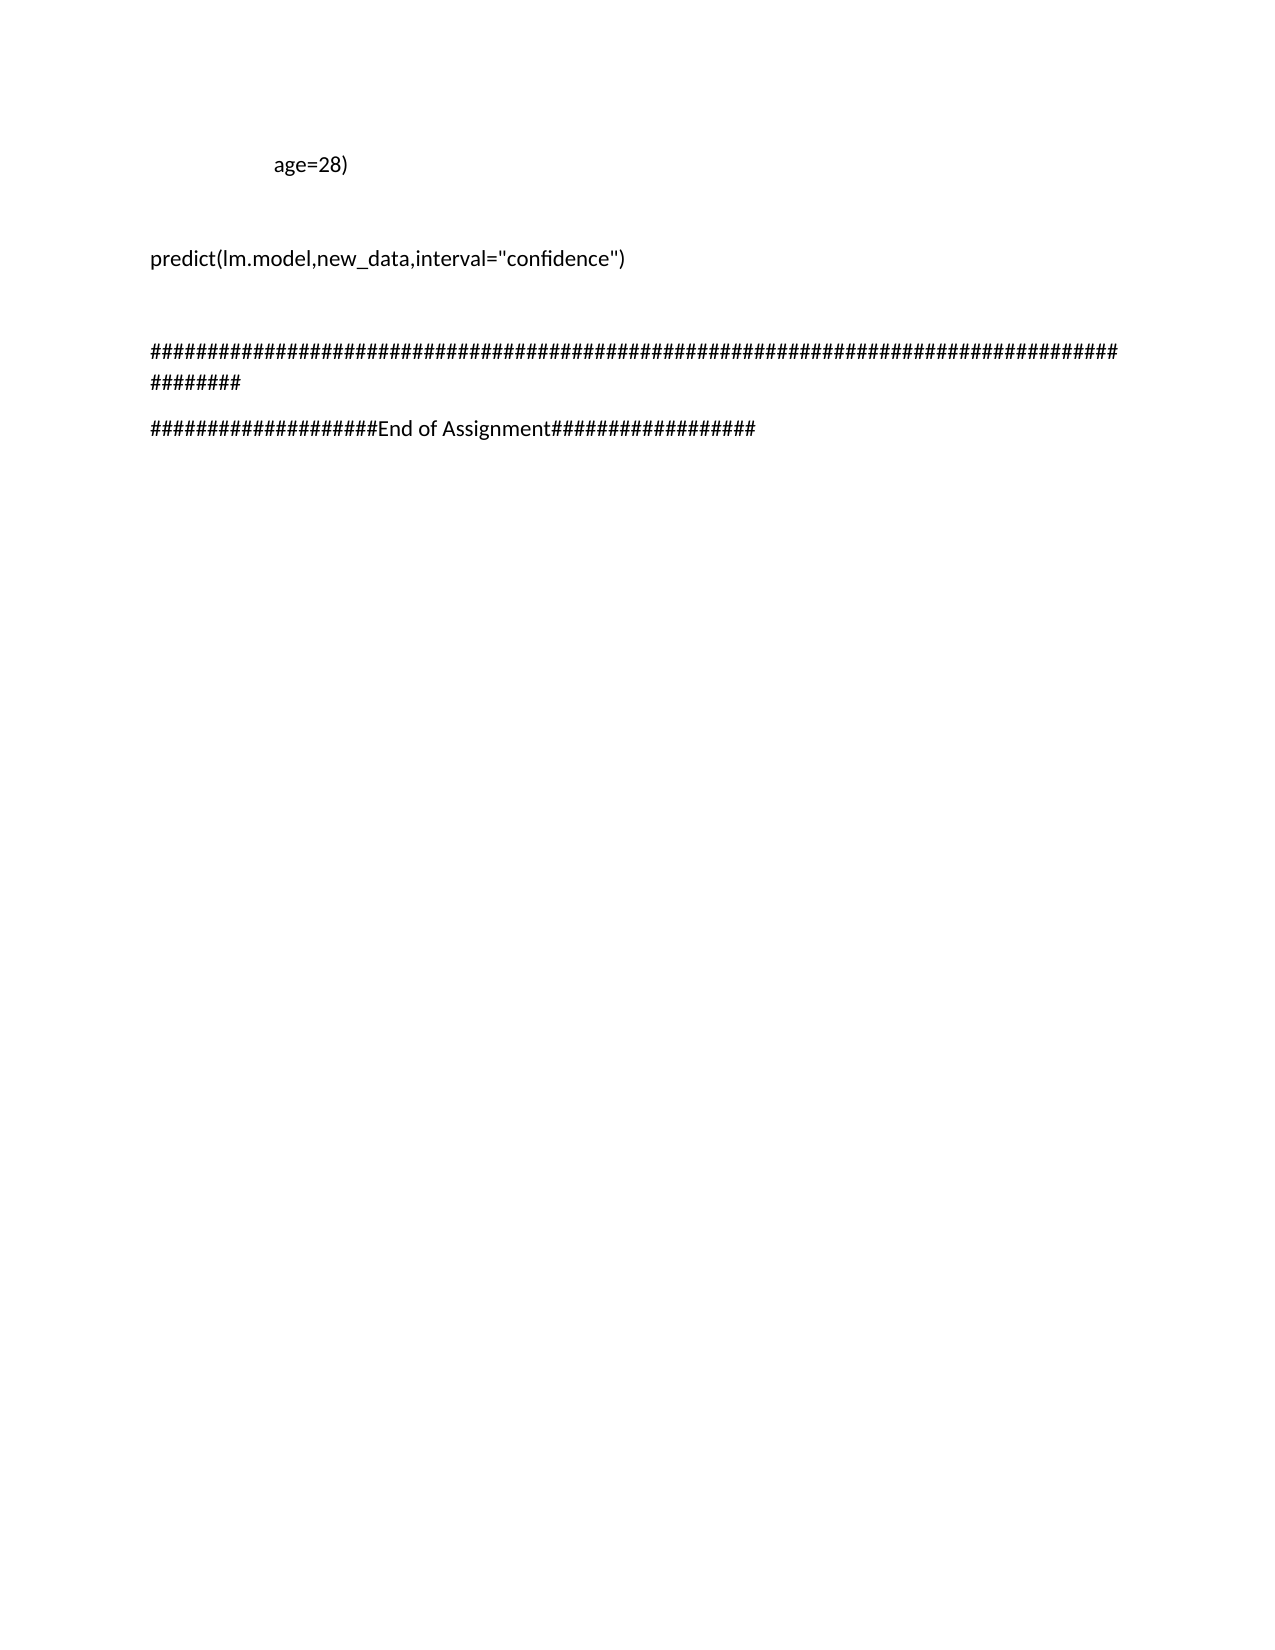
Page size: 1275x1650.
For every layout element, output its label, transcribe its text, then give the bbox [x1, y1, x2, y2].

text ############################################################################################# [150, 337, 1125, 396]
text ####################End of Assignment################## [150, 414, 1125, 443]
text predict(lm.model,new_data,interval="confidence") [150, 244, 1125, 272]
text age=28) [150, 150, 1125, 178]
